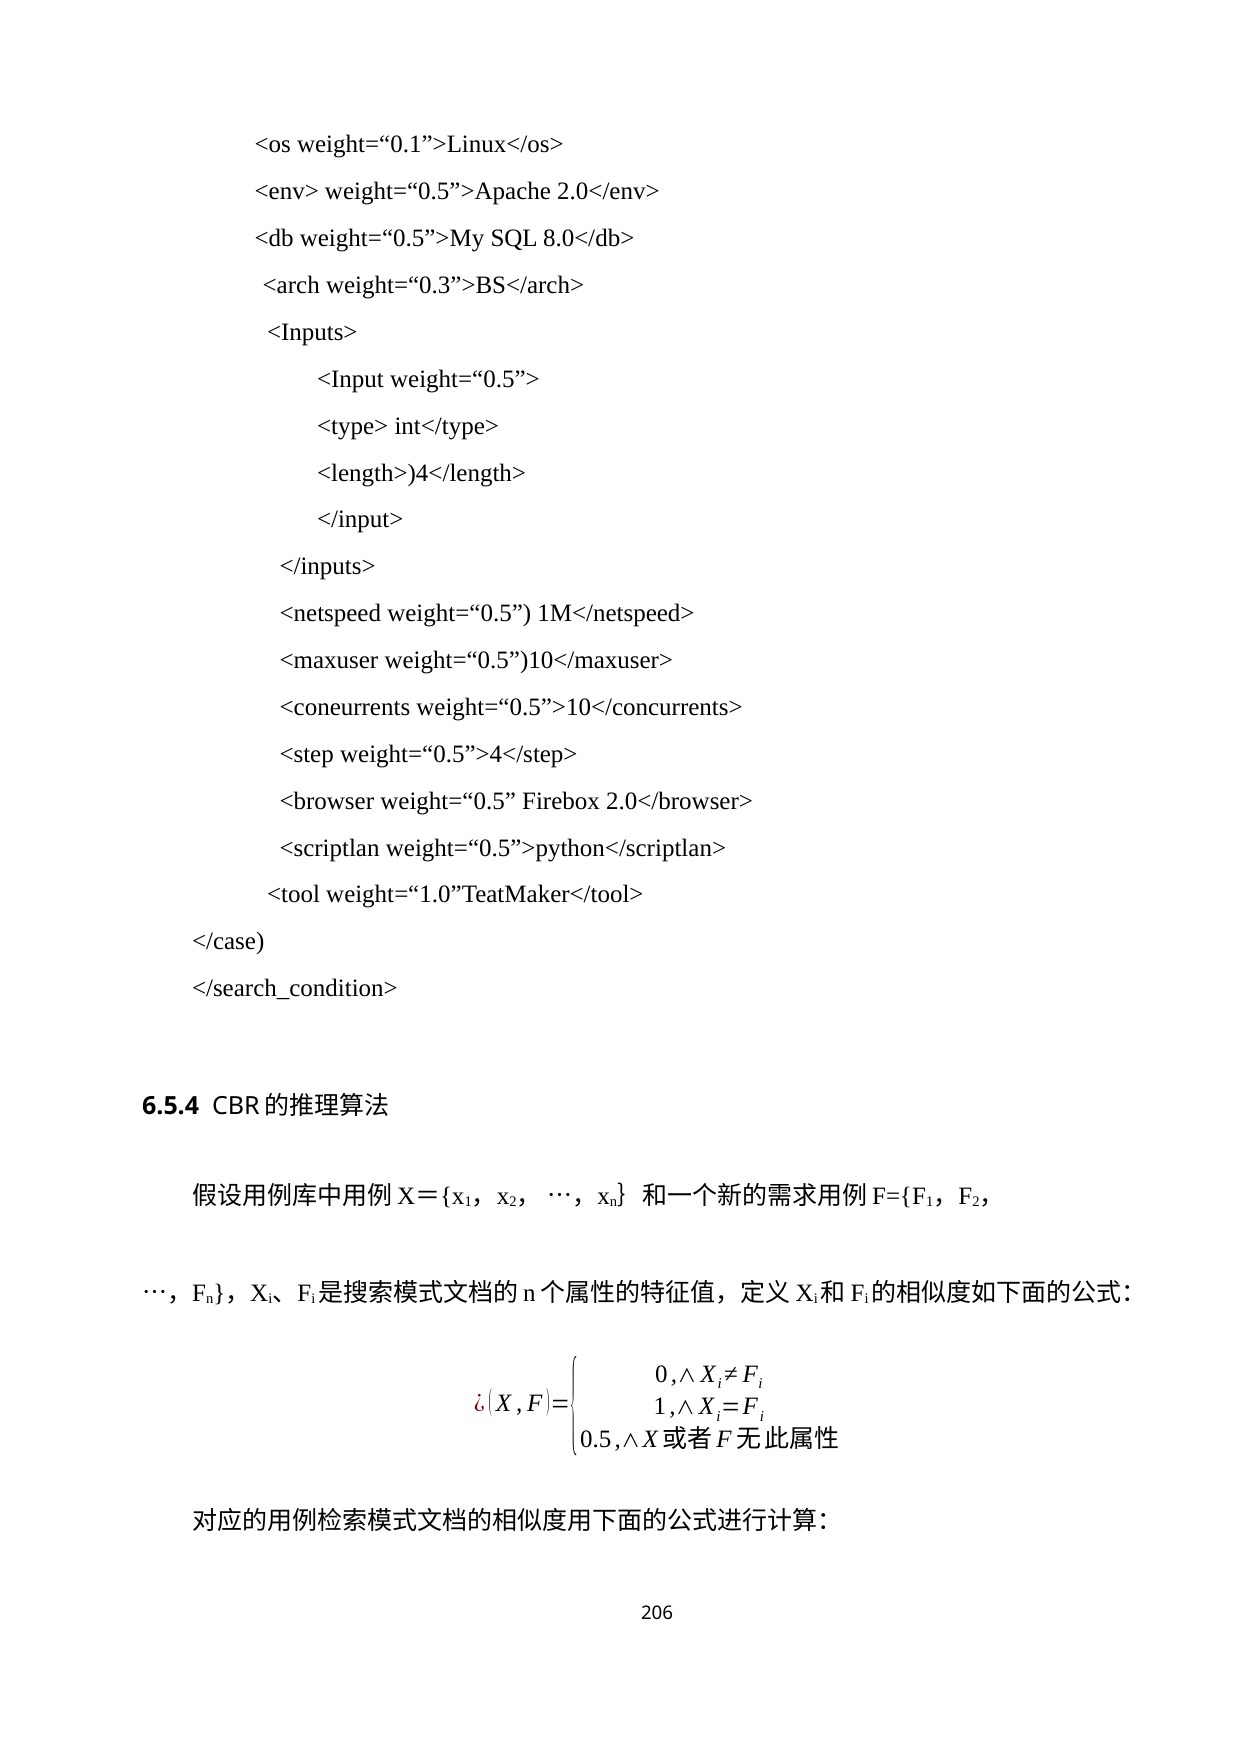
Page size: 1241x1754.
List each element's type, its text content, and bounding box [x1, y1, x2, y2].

text <tool weight=“1.0”TeatMaker</tool> [142, 878, 1122, 910]
text <arch weight=“0.3”>BS</arch> [142, 268, 1122, 301]
text <browser weight=“0.5” Firebox 2.0</browser> [142, 784, 1122, 816]
text <Inputs> [142, 315, 1122, 348]
text </case) [142, 924, 1122, 957]
text </inputs> [142, 549, 1122, 582]
text </search_condition> [142, 971, 1122, 1004]
subtitle CBR的推理算法 [142, 1071, 1122, 1136]
text <scriptlan weight=“0.5”>python</scriptlan> [142, 831, 1122, 863]
text <coneurrents weight=“0.5”>10</concurrents> [142, 690, 1122, 723]
text <netspeed weight=“0.5”) 1M</netspeed> [142, 596, 1122, 629]
text <os weight=“0.1”>Linux</os> [142, 128, 1122, 160]
text <db weight=“0.5”>My SQL 8.0</db> [142, 221, 1122, 254]
text <Input weight=“0.5”> [142, 362, 1122, 394]
text 对应的用例检索模式文档的相似度用下面的公式进行计算： [142, 1486, 1122, 1551]
text 假设用例库中用例X＝{x1，x2， …，xn｝和一个新的需求用例F={F1，F2，…，Fn}，Xi、Fi是搜索模式文档的n个属性的特征值，定义Xi和Fi的相似度如下面的公式： [142, 1161, 1122, 1323]
text <maxuser weight=“0.5”)10</maxuser> [142, 643, 1122, 676]
text <step weight=“0.5”>4</step> [142, 737, 1122, 769]
text <length>)4</length> [142, 456, 1122, 488]
text <env> weight=“0.5”>Apache 2.0</env> [142, 174, 1122, 207]
text <type> int</type> [142, 409, 1122, 441]
text </input> [142, 503, 1122, 535]
